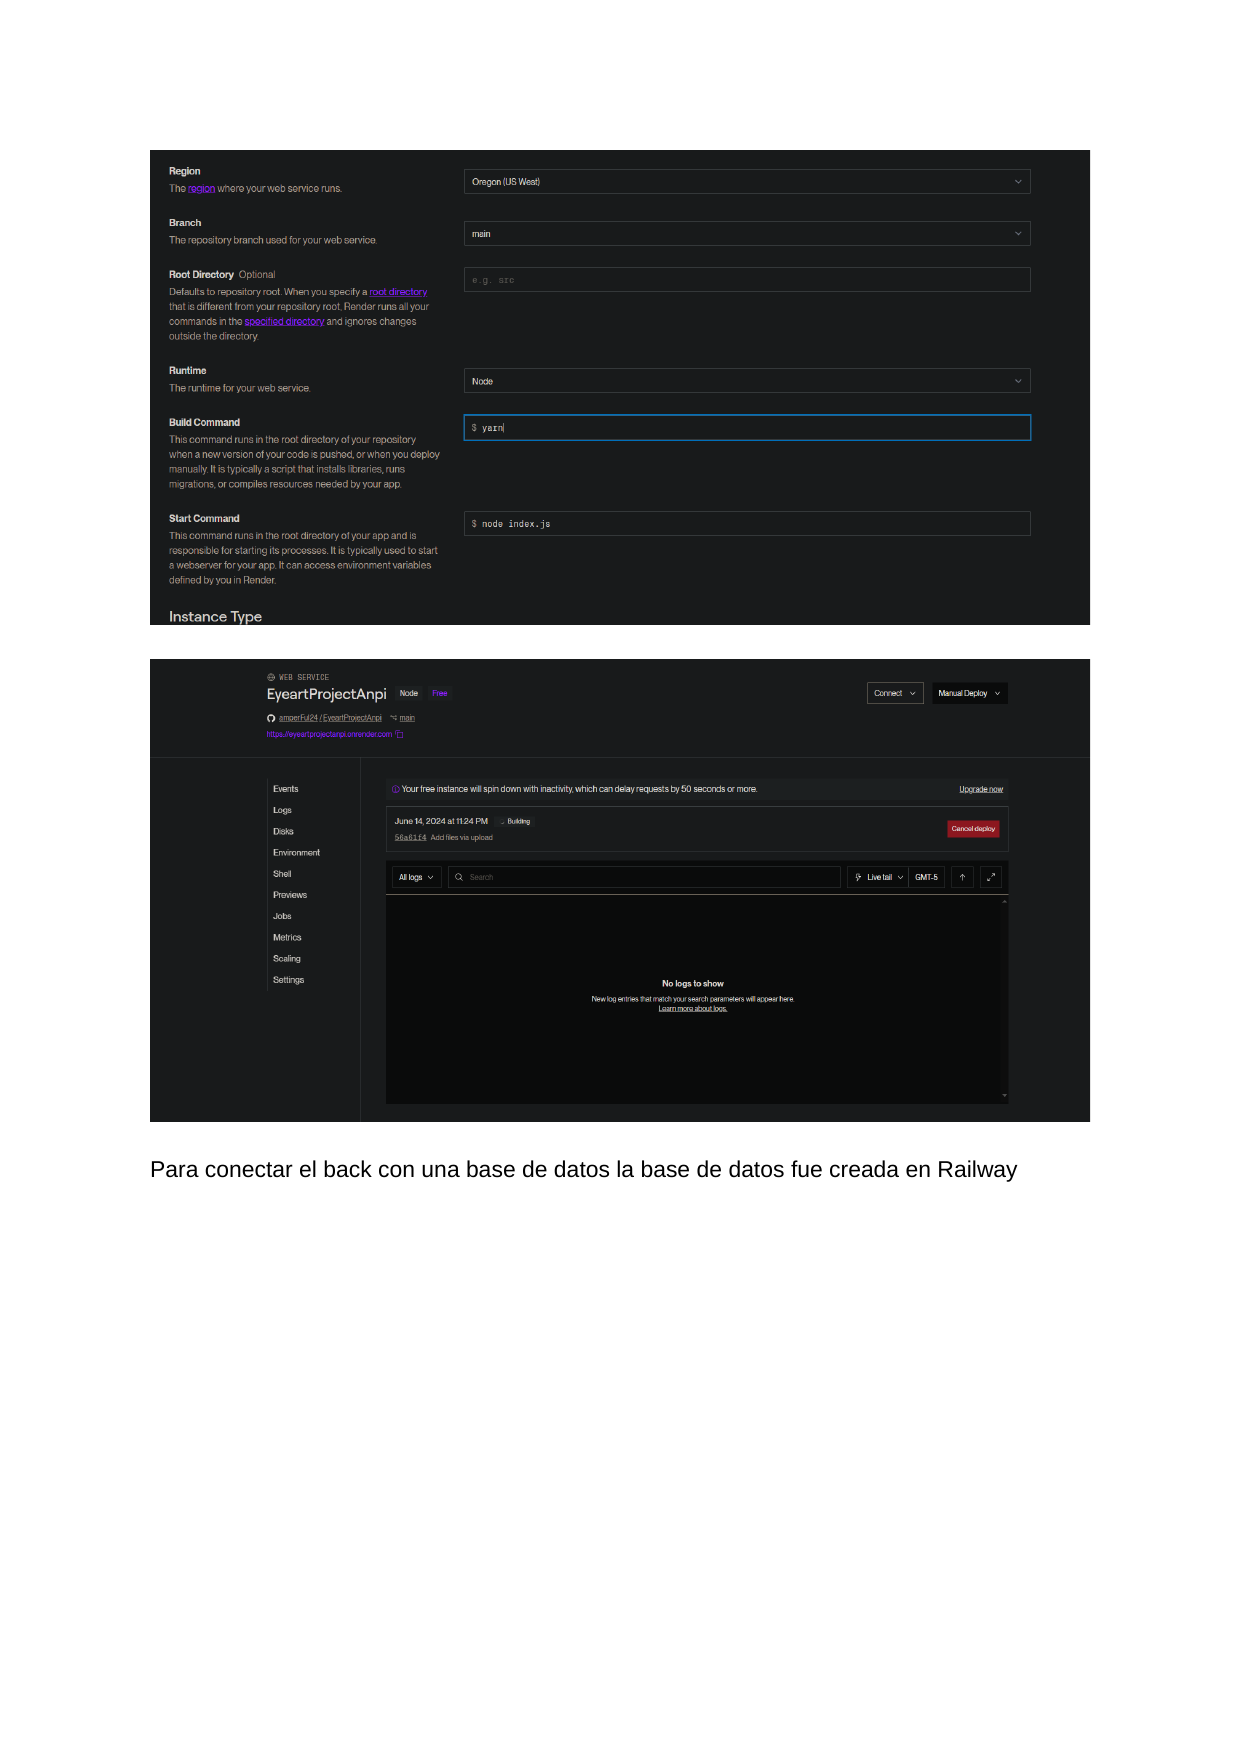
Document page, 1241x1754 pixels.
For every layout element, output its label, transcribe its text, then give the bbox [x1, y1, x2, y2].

text Para conectar el back con una base de datos la base de datos fue creada en Railway [150, 1156, 1090, 1182]
picture [150, 150, 1091, 625]
picture [150, 659, 1091, 1122]
